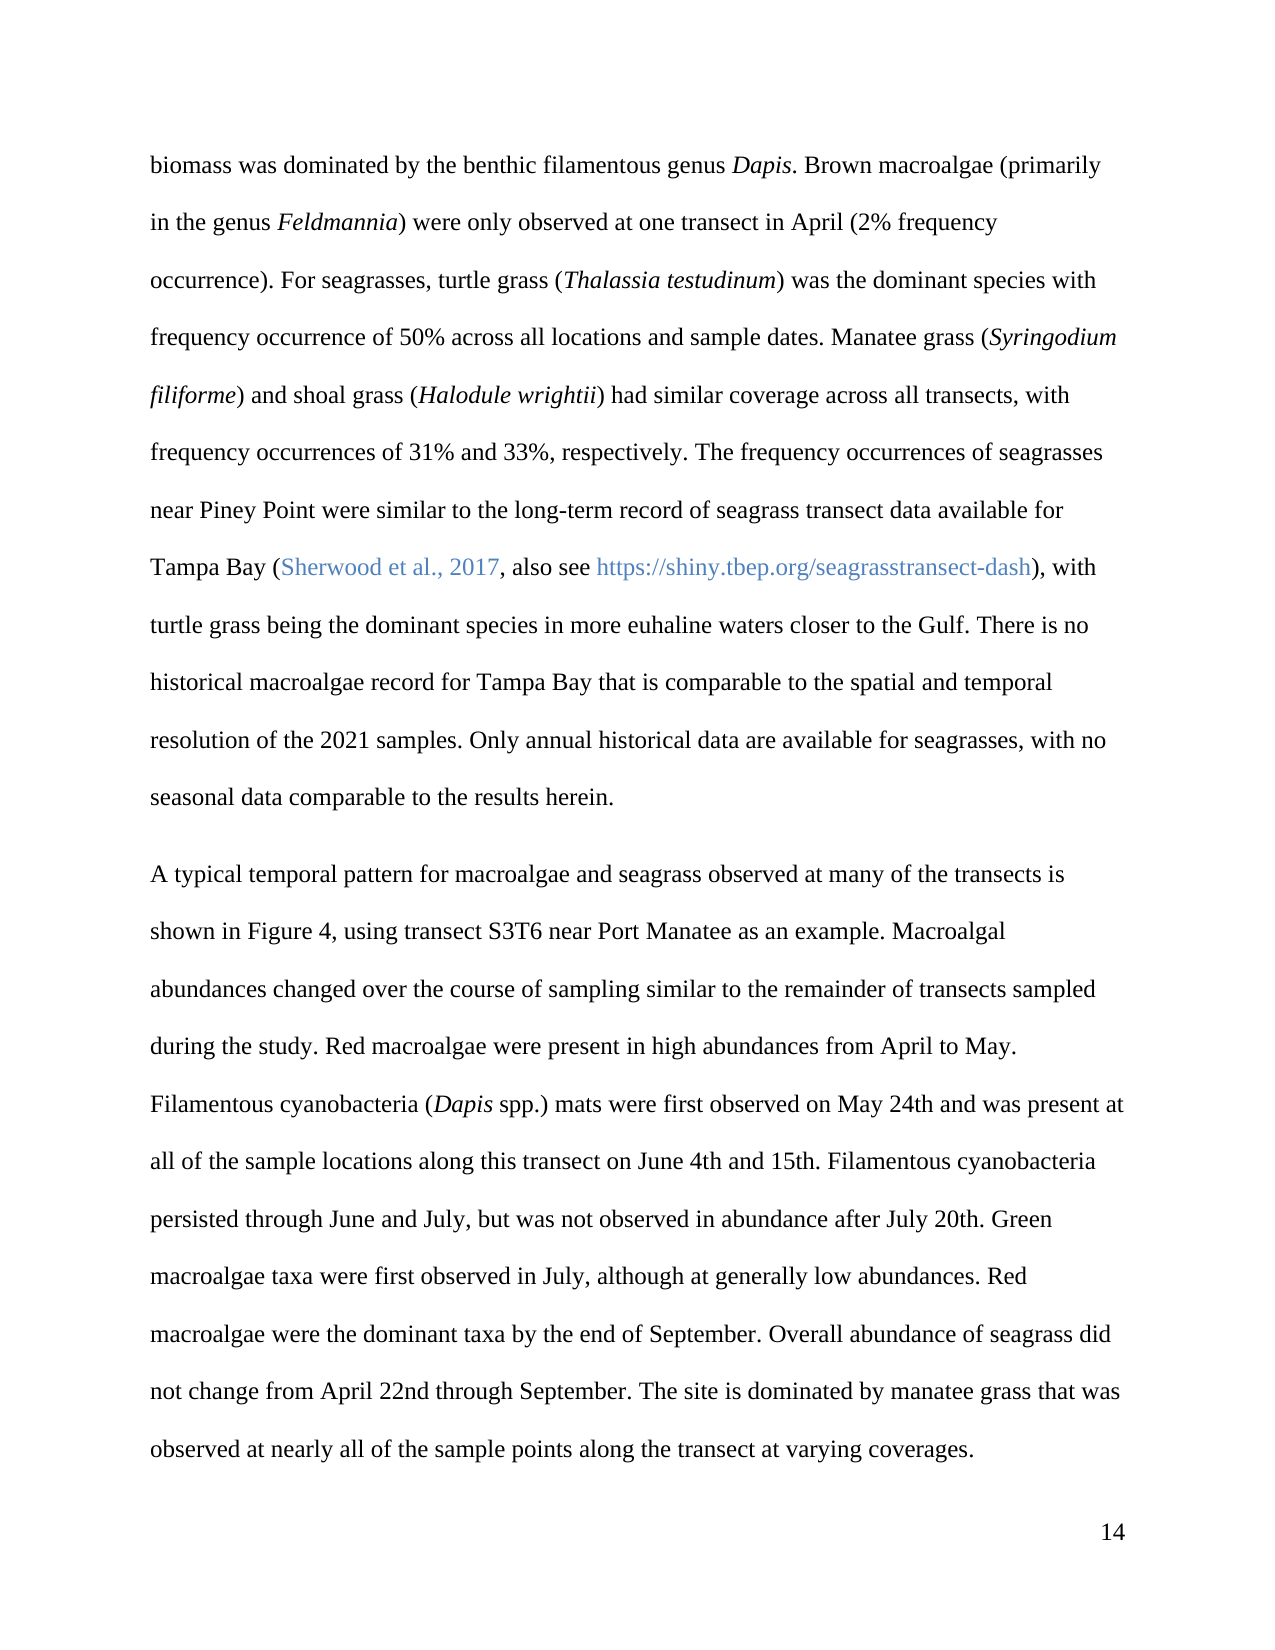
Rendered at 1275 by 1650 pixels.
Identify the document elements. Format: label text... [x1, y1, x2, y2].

text A typical temporal pattern for macroalgae and seagrass observed at many of the transects is shown in Figure 4, using transect S3T6 near Port Manatee as an example. Macroalgal abundances changed over the course of sampling similar to the remainder of transects sampled during the study. Red macroalgae were present in high abundances from April to May. Filamentous cyanobacteria (Dapis spp.) mats were first observed on May 24th and was present at all of the sample locations along this transect on June 4th and 15th. Filamentous cyanobacteria persisted through June and July, but was not observed in abundance after July 20th. Green macroalgae taxa were first observed in July, although at generally low abundances. Red macroalgae were the dominant taxa by the end of September. Overall abundance of seagrass did not change from April 22nd through September. The site is dominated by manatee grass that was observed at nearly all of the sample points along the transect at varying coverages. [150, 859, 1125, 1462]
